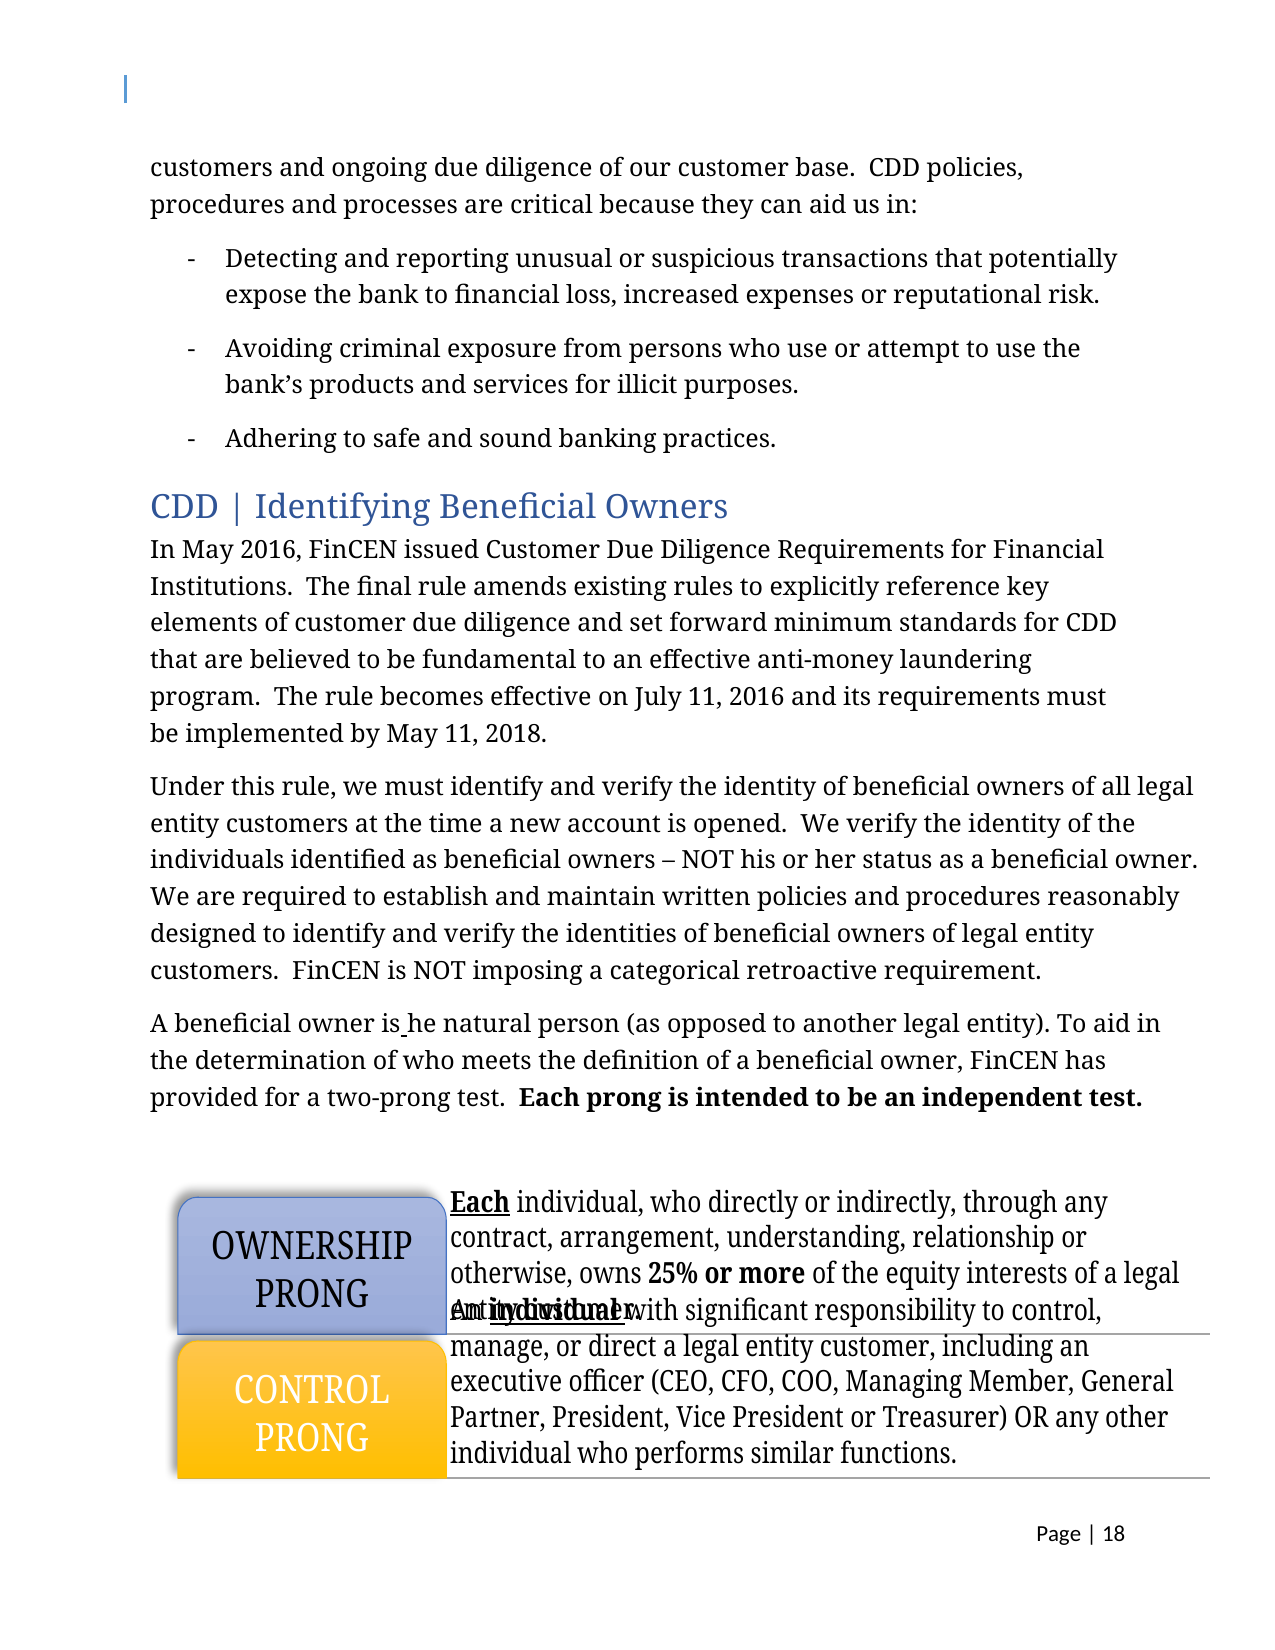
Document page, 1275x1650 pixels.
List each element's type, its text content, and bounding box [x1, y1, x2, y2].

text A beneficial owner is he natural person (as opposed to another legal entity). To aid in the determination of who meets the definition of a beneficial owner, FinCEN has provided for a two-prong test. Each prong is intended to be an independent test. [150, 1006, 1200, 1113]
list Adhering to safe and sound banking practices. [187, 421, 1125, 455]
text Under this rule, we must identify and verify the identity of beneficial owners of all legal entity customers at the time a new account is opened. We verify the identity of the individuals identified as beneficial owners – NOT his or her status as a beneficial owner. We are required to establish and maintain written policies and procedures reasonably designed to identify and verify the identities of beneficial owners of legal entity customers. FinCEN is NOT imposing a categorical retroactive requirement. [150, 769, 1200, 987]
subtitle CDD | Identifying Beneficial Owners [150, 482, 1125, 528]
text In May 2016, FinCEN issued Customer Due Diligence Requirements for Financial Institutions. The final rule amends existing rules to explicitly reference key elements of customer due diligence and set forward minimum standards for CDD that are believed to be fundamental to an effective anti-money laundering program. The rule becomes effective on July 11, 2016 and its requirements must be implemented by May 11, 2018. [150, 531, 1125, 749]
list Avoiding criminal exposure from persons who use or attempt to use the bank’s products and services for illicit purposes. [187, 330, 1125, 401]
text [150, 150, 1125, 221]
list Detecting and reporting unusual or suspicious transactions that potentially expose the bank to financial loss, increased expenses or reputational risk. [187, 240, 1125, 311]
